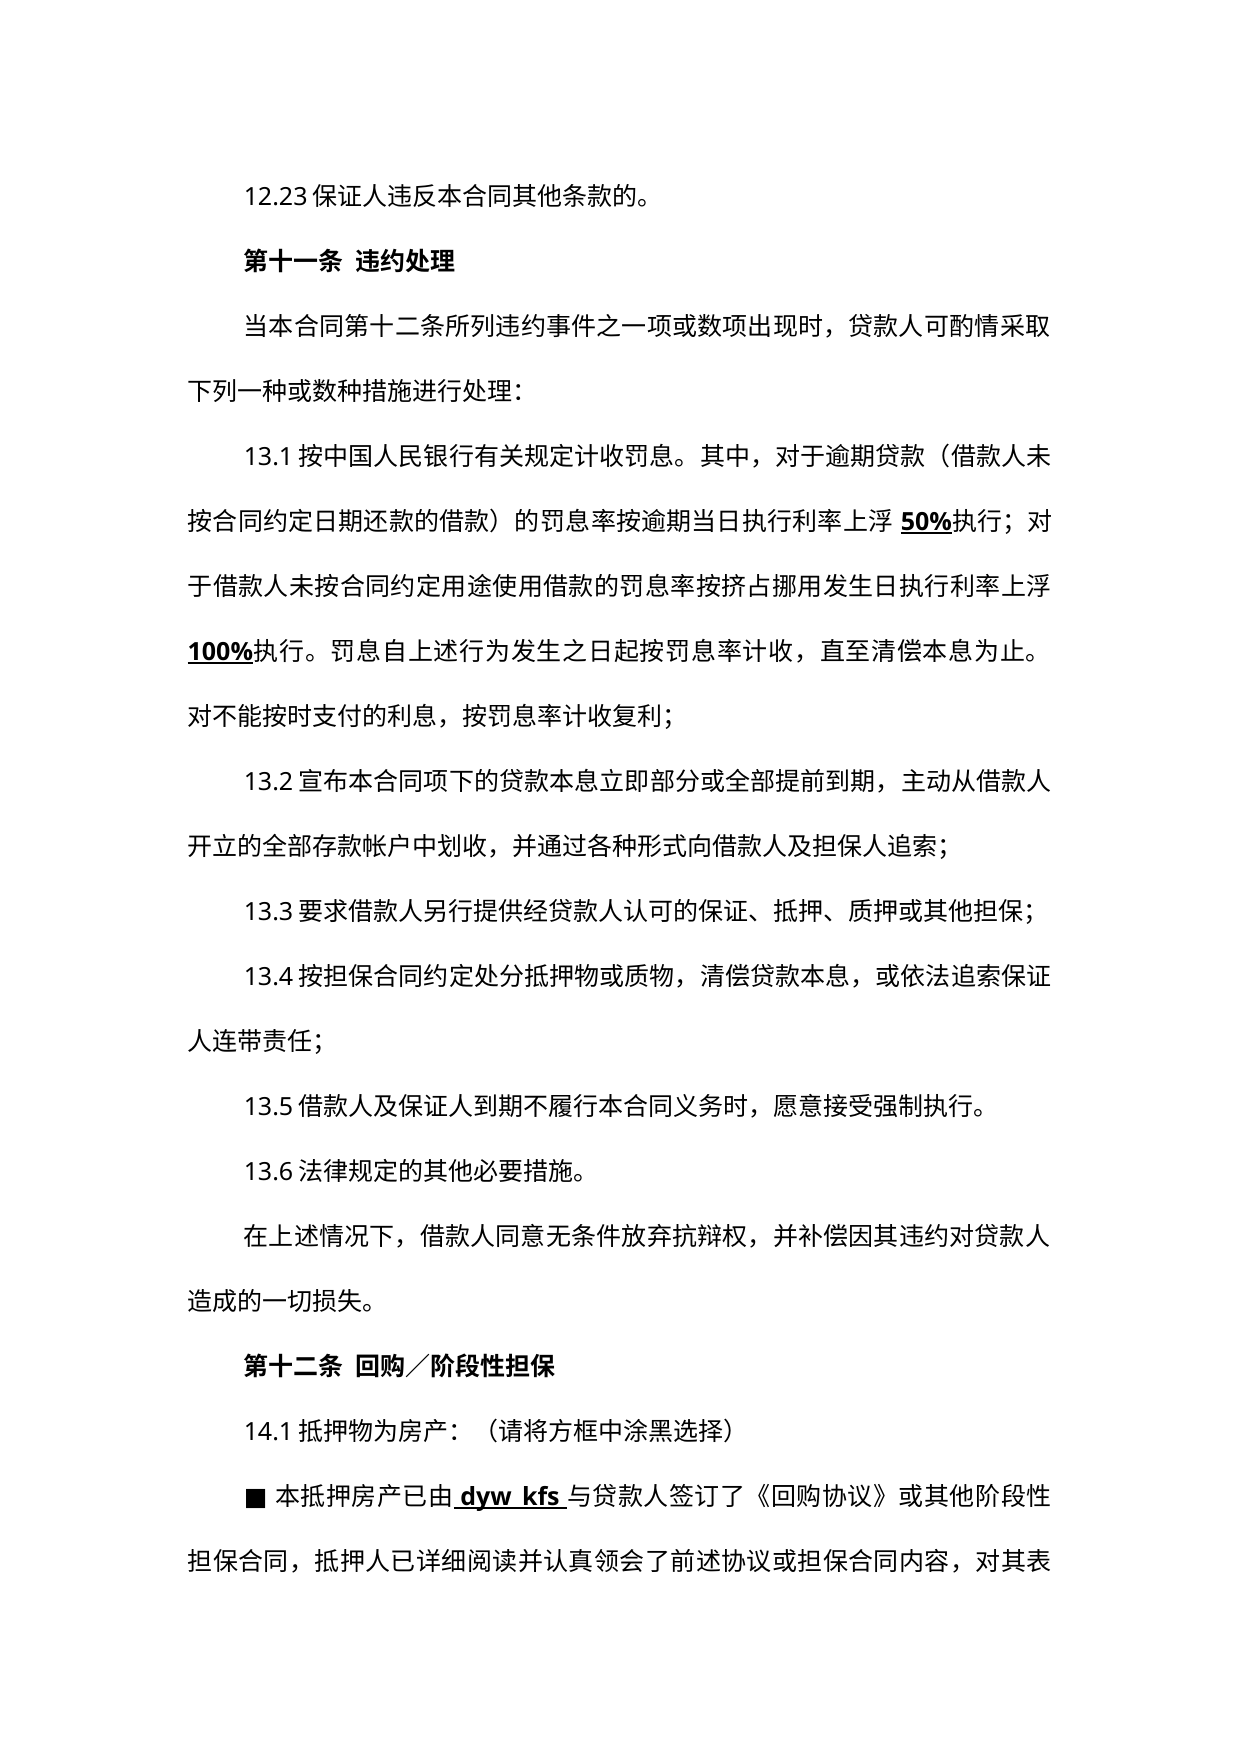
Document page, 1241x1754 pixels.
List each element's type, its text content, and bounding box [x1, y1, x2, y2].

text 在上述情况下，借款人同意无条件放弃抗辩权，并补偿因其违约对贷款人造成的一切损失。 [187, 1202, 1053, 1332]
text 13.4按担保合同约定处分抵押物或质物，清偿贷款本息，或依法追索保证人连带责任； [187, 942, 1053, 1072]
text 13.2宣布本合同项下的贷款本息立即部分或全部提前到期，主动从借款人开立的全部存款帐户中划收，并通过各种形式向借款人及担保人追索； [187, 747, 1053, 877]
text 12.23保证人违反本合同其他条款的。 [187, 162, 1053, 227]
text 13.6法律规定的其他必要措施。 [187, 1137, 1053, 1202]
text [187, 1462, 1053, 1592]
text 当本合同第十二条所列违约事件之一项或数项出现时，贷款人可酌情采取下列一种或数种措施进行处理： [187, 292, 1053, 422]
text 第十二条 回购／阶段性担保 [187, 1332, 1053, 1397]
text 第十一条 违约处理 [187, 227, 1053, 292]
text 14.1抵押物为房产：（请将方框中涂黑选择） [187, 1397, 1053, 1462]
text 13.3要求借款人另行提供经贷款人认可的保证、抵押、质押或其他担保； [187, 877, 1053, 942]
text 13.1按中国人民银行有关规定计收罚息。其中，对于逾期贷款（借款人未按合同约定日期还款的借款）的罚息率按逾期当日执行利率上浮50%执行；对于借款人未按合同约定用途使用借款的罚息率按挤占挪用发生日执行利率上浮100%执行。罚息自上述行为发生之日起按罚息率计收，直至清偿本息为止。对不能按时支付的利息，按罚息率计收复利； [187, 422, 1053, 747]
text 13.5借款人及保证人到期不履行本合同义务时，愿意接受强制执行。 [187, 1072, 1053, 1137]
